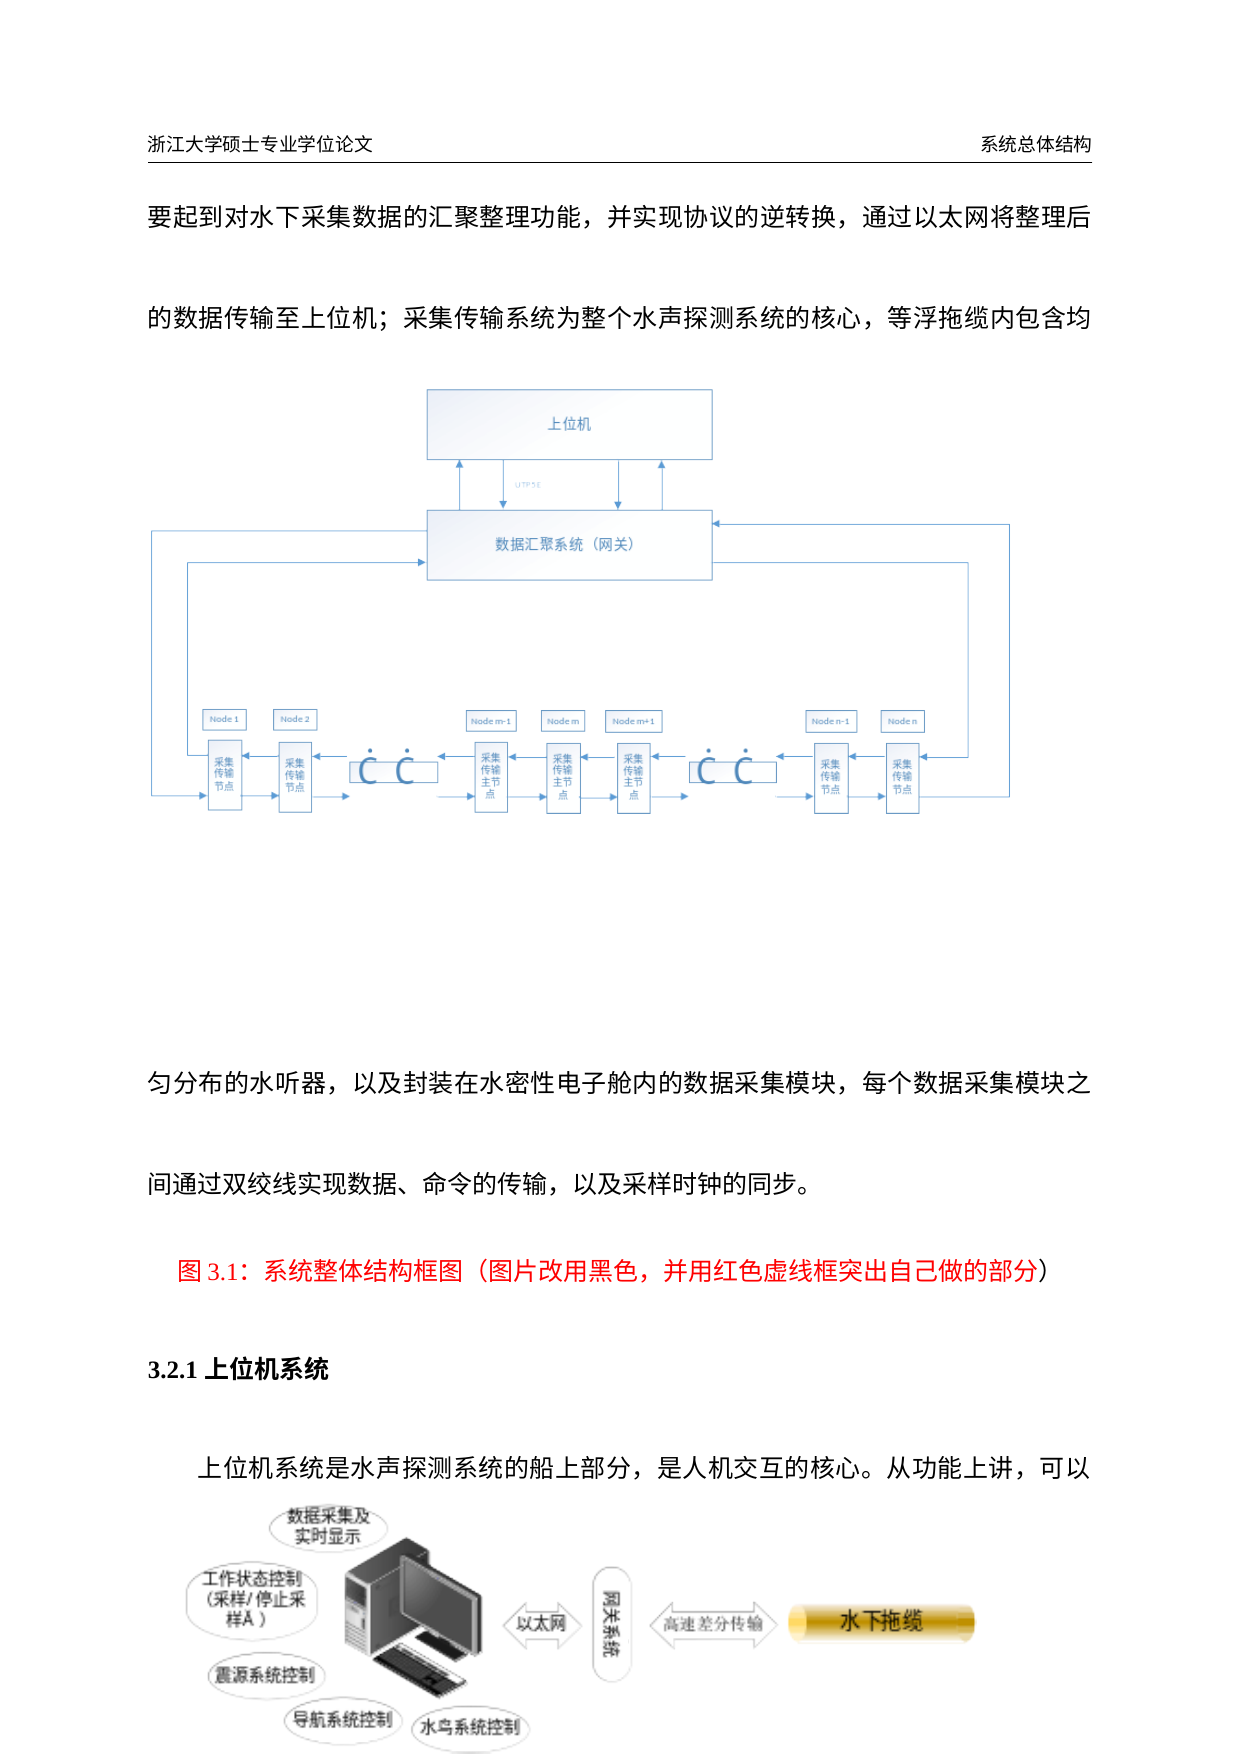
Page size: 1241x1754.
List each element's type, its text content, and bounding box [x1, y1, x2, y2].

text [148, 181, 1092, 1217]
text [148, 1432, 1092, 1500]
text 图3.1：系统整体结构框图（图片改用黑色，并用红色虚线框突出自己做的部分） [148, 1235, 1092, 1303]
subtitle 3.2.1 上位机系统 [148, 1334, 1092, 1402]
